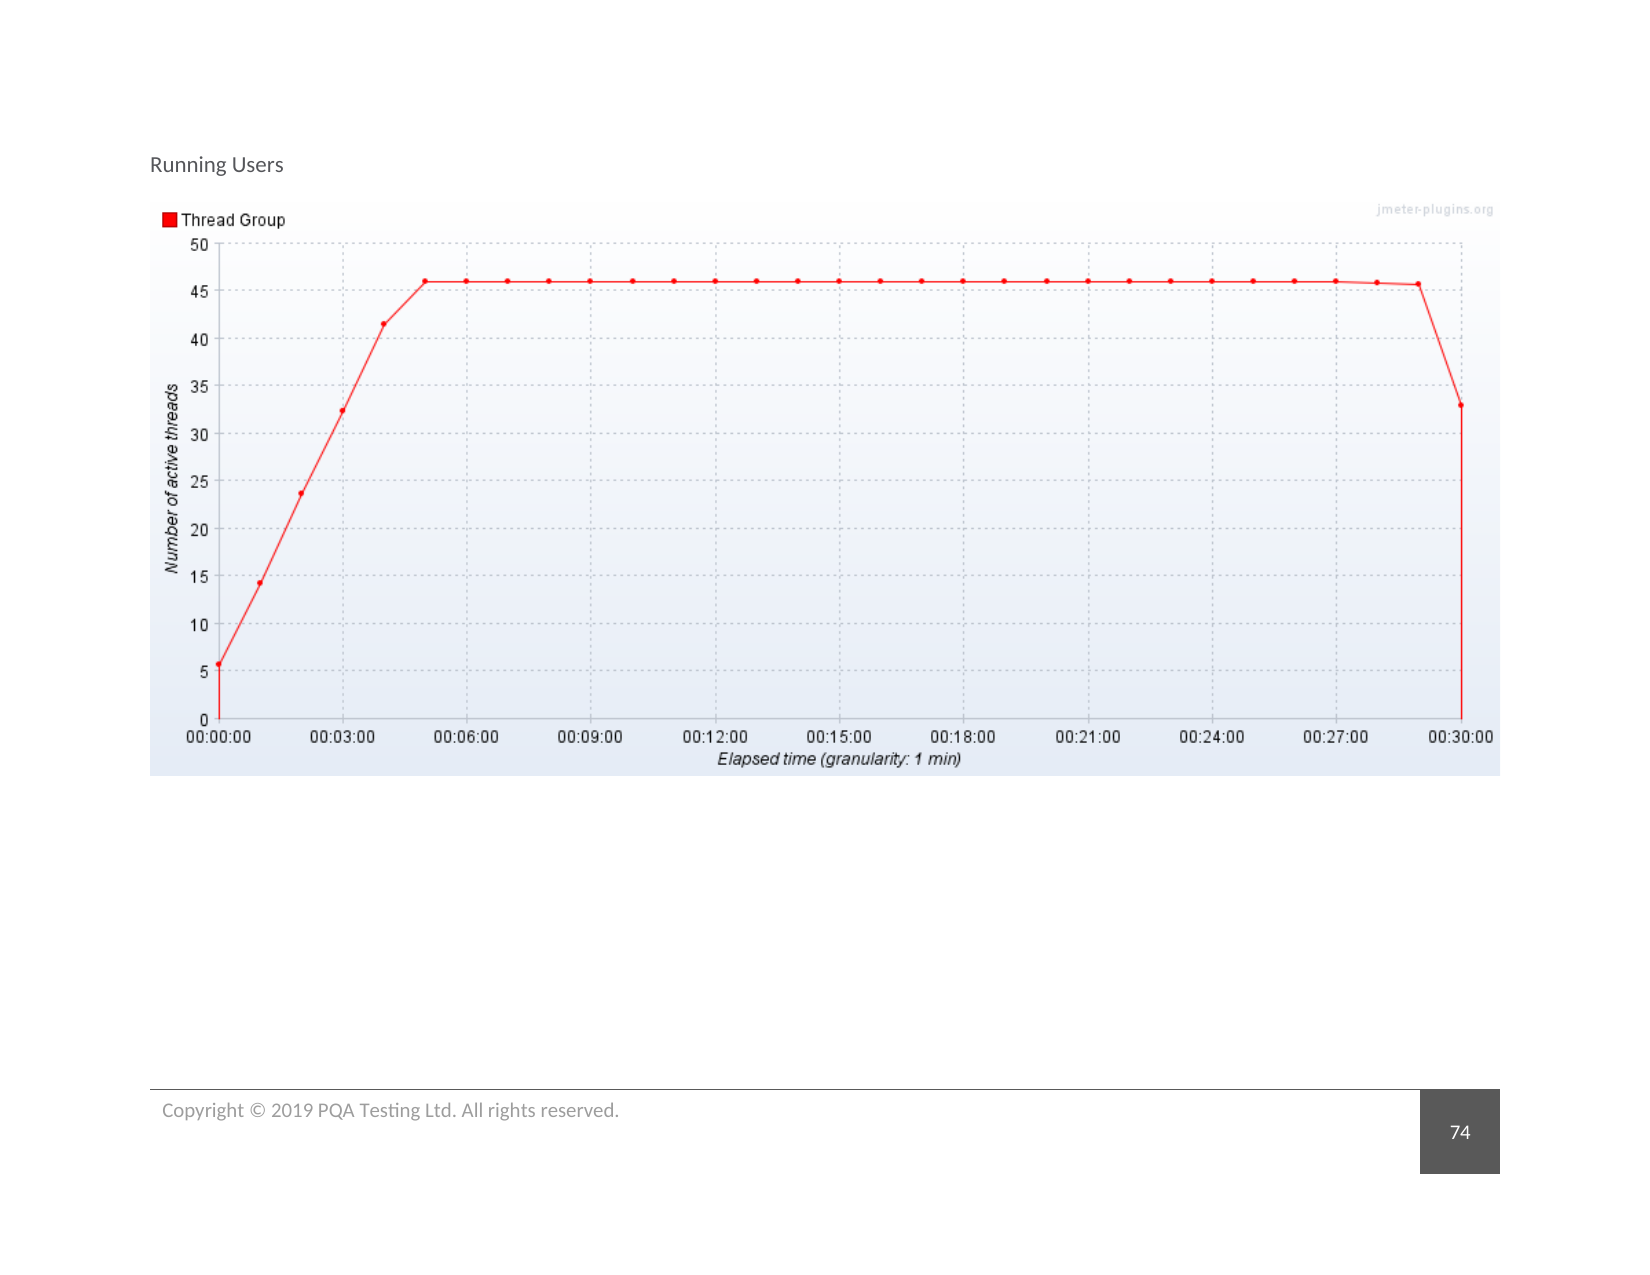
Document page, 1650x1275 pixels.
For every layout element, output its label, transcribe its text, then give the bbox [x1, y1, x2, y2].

picture [150, 200, 1500, 776]
text Running Users [150, 150, 1500, 178]
